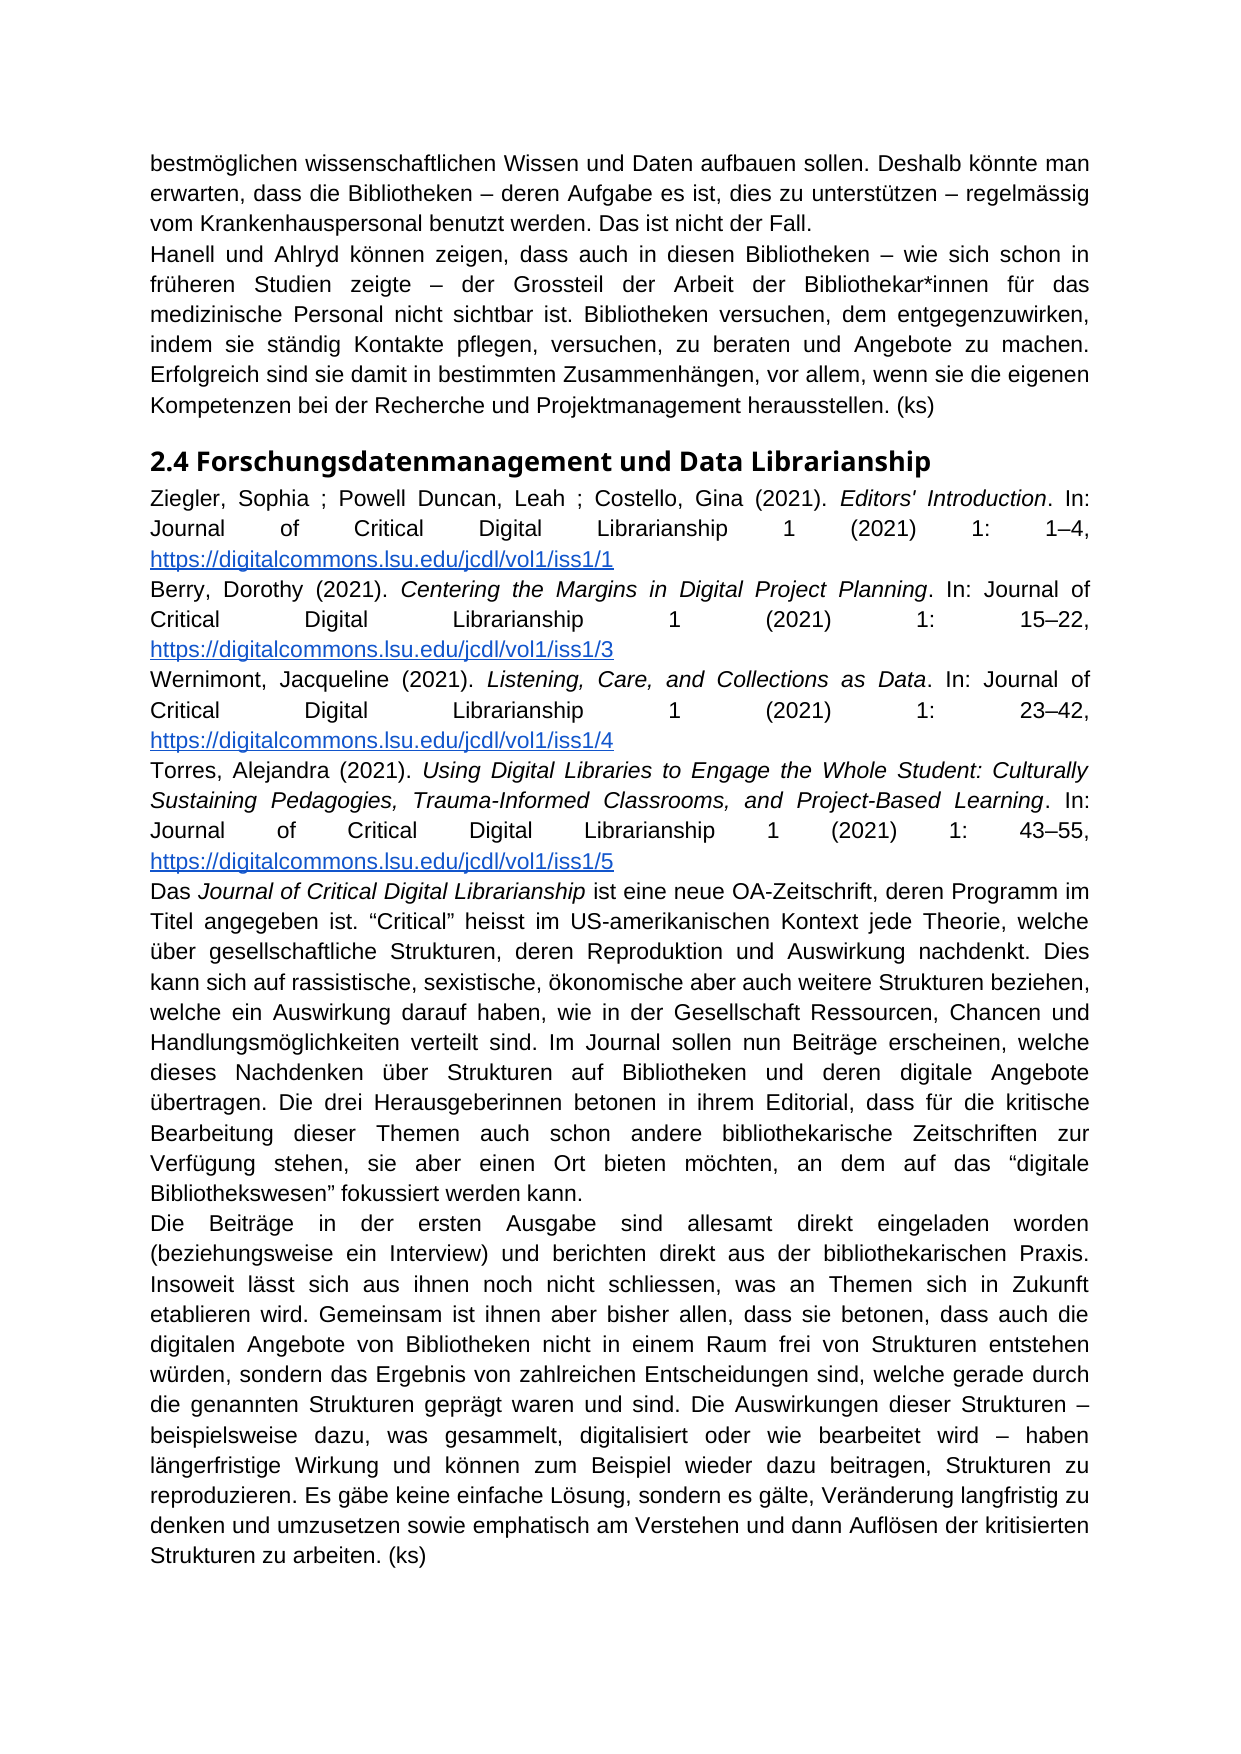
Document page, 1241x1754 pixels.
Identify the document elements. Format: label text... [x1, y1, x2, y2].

text Berry, Dorothy (2021). Centering the Margins in Digital Project Planning. In: Journal of Critical Digital Librarianship 1 (2021) 1: 15–22, https://digitalcommons.lsu.edu/jcdl/vol1/iss1/3 [150, 576, 1090, 662]
text Ziegler, Sophia ; Powell Duncan, Leah ; Costello, Gina (2021). Editors' Introduction. In: Journal of Critical Digital Librarianship 1 (2021) 1: 1–4, https://digitalcommons.lsu.edu/jcdl/vol1/iss1/1 [150, 485, 1090, 572]
text Wernimont, Jacqueline (2021). Listening, Care, and Collections as Data. In: Journal of Critical Digital Librarianship 1 (2021) 1: 23–42, https://digitalcommons.lsu.edu/jcdl/vol1/iss1/4 [150, 666, 1090, 753]
text Torres, Alejandra (2021). Using Digital Libraries to Engage the Whole Student: Culturally Sustaining Pedagogies, Trauma-Informed Classrooms, and Project-Based Learning. In: Journal of Critical Digital Librarianship 1 (2021) 1: 43–55, https://digitalcommons.lsu.edu/jcdl/vol1/iss1/5 [150, 757, 1090, 874]
text Das Journal of Critical Digital Librarianship ist eine neue OA-Zeitschrift, deren Programm im Titel angegeben ist. “Critical” heisst im US-amerikanischen Kontext jede Theorie, welche über gesellschaftliche Strukturen, deren Reproduktion und Auswirkung nachdenkt. Dies kann sich auf rassistische, sexistische, ökonomische aber auch weitere Strukturen beziehen, welche ein Auswirkung darauf haben, wie in der Gesellschaft Ressourcen, Chancen und Handlungsmöglichkeiten verteilt sind. Im Journal sollen nun Beiträge erscheinen, welche dieses Nachdenken über Strukturen auf Bibliotheken und deren digitale Angebote übertragen. Die drei Herausgeberinnen betonen in ihrem Editorial, dass für die kritische Bearbeitung dieser Themen auch schon andere bibliothekarische Zeitschriften zur Verfügung stehen, sie aber einen Ort bieten möchten, an dem auf das “digitale Bibliothekswesen” fokussiert werden kann. [150, 878, 1090, 1206]
subtitle 2.4 Forschungsdatenmanagement und Data Librarianship [150, 443, 1090, 479]
text Hanell und Ahlryd können zeigen, dass auch in diesen Bibliotheken – wie sich schon in früheren Studien zeigte – der Grossteil der Arbeit der Bibliothekar*innen für das medizinische Personal nicht sichtbar ist. Bibliotheken versuchen, dem entgegenzuwirken, indem sie ständig Kontakte pflegen, versuchen, zu beraten und Angebote zu machen. Erfolgreich sind sie damit in bestimmten Zusammenhängen, vor allem, wenn sie die eigenen Kompetenzen bei der Recherche und Projektmanagement herausstellen. (ks) [150, 241, 1090, 418]
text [150, 150, 1090, 237]
text Die Beiträge in der ersten Ausgabe sind allesamt direkt eingeladen worden (beziehungsweise ein Interview) und berichten direkt aus der bibliothekarischen Praxis. Insoweit lässt sich aus ihnen noch nicht schliessen, was an Themen sich in Zukunft etablieren wird. Gemeinsam ist ihnen aber bisher allen, dass sie betonen, dass auch die digitalen Angebote von Bibliotheken nicht in einem Raum frei von Strukturen entstehen würden, sondern das Ergebnis von zahlreichen Entscheidungen sind, welche gerade durch die genannten Strukturen geprägt waren und sind. Die Auswirkungen dieser Strukturen ‒ beispielsweise dazu, was gesammelt, digitalisiert oder wie bearbeitet wird ‒ haben längerfristige Wirkung und können zum Beispiel wieder dazu beitragen, Strukturen zu reproduzieren. Es gäbe keine einfache Lösung, sondern es gälte, Veränderung langfristig zu denken und umzusetzen sowie emphatisch am Verstehen und dann Auflösen der kritisierten Strukturen zu arbeiten. (ks) [150, 1210, 1090, 1569]
